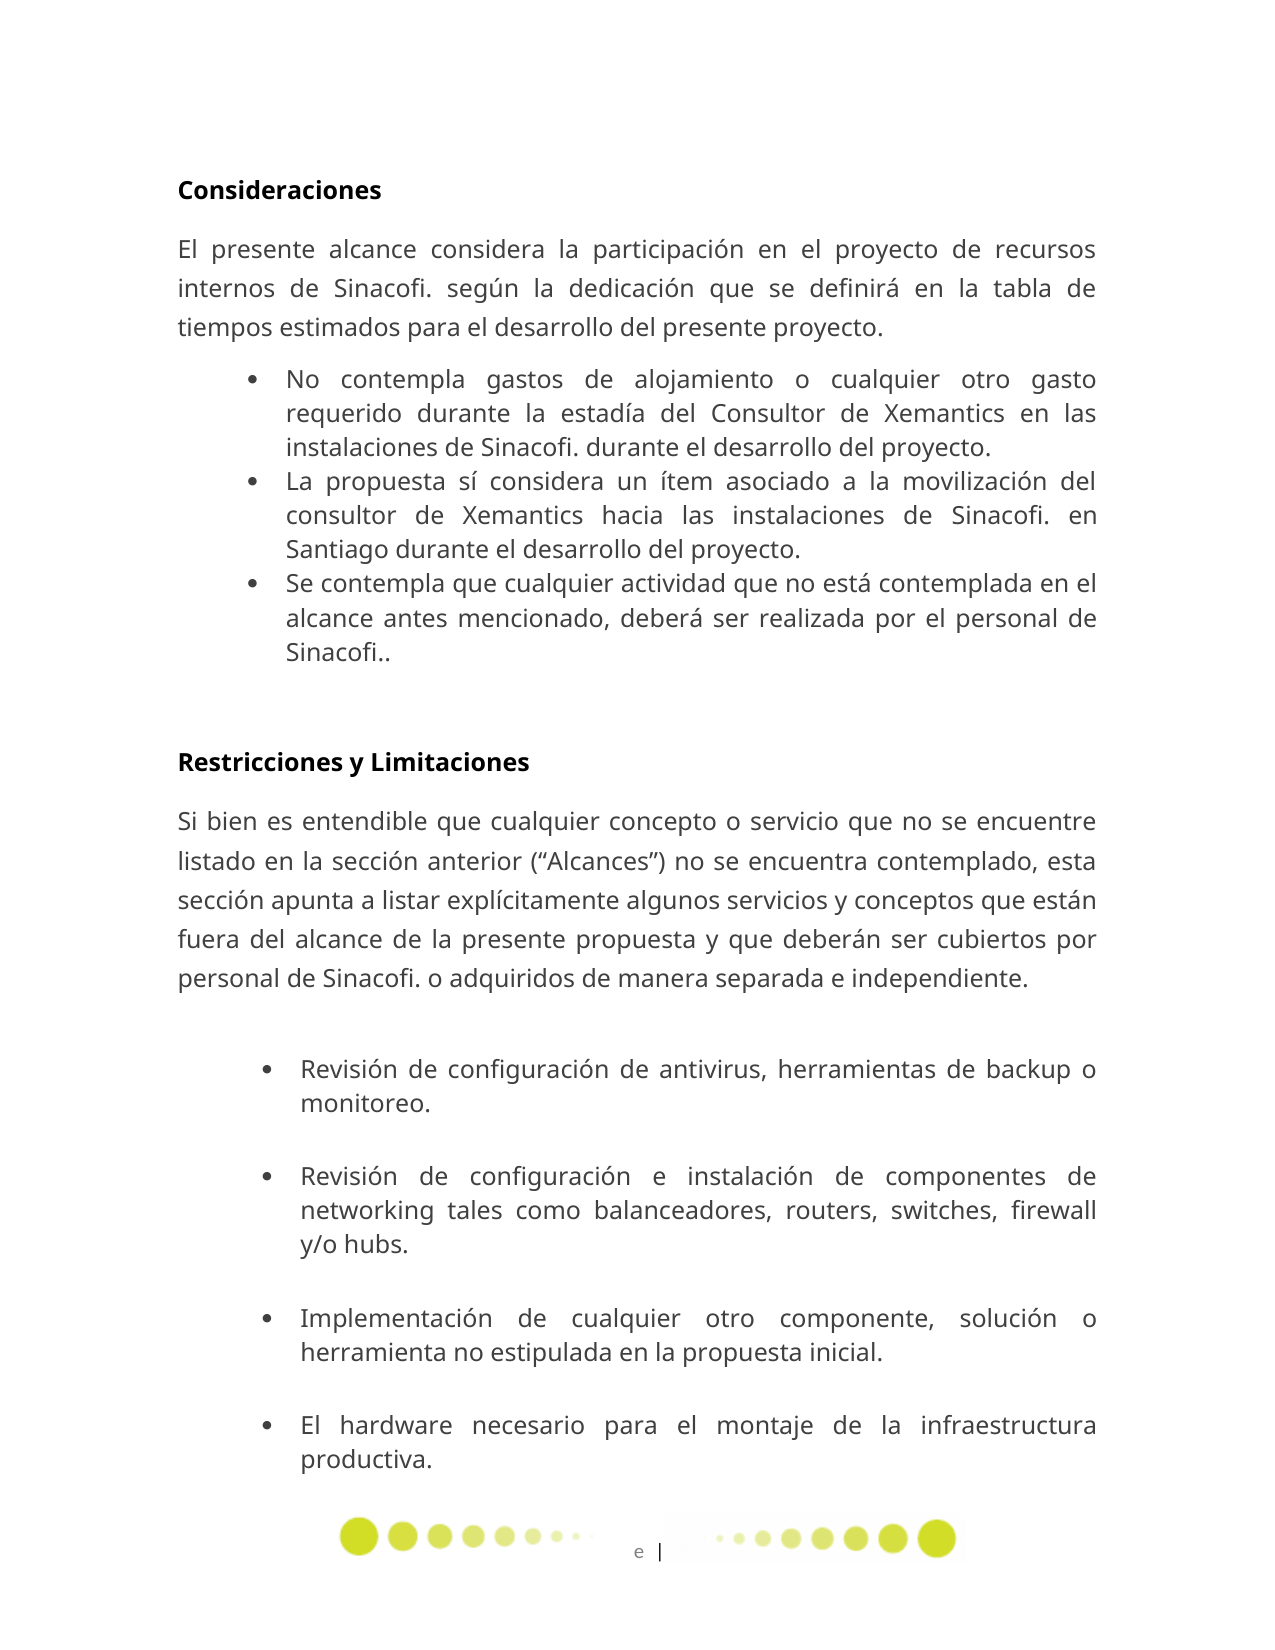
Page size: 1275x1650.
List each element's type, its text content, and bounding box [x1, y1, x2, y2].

list Revisión de configuración e instalación de componentes de networking tales como balanceadores, routers, switches, firewall y/o hubs. [263, 1159, 1098, 1261]
picture [663, 1513, 965, 1563]
list No contempla gastos de alojamiento o cualquier otro gasto requerido durante la estadía del Consultor de Xemantics en las instalaciones de Sinacofi. durante el desarrollo del proyecto. [248, 362, 1098, 464]
text El presente alcance considera la participación en el proyecto de recursos internos de Sinacofi. según la dedicación que se definirá en la tabla de tiempos estimados para el desarrollo del presente proyecto. [177, 232, 1098, 344]
subtitle Restricciones y Limitaciones [177, 745, 1098, 779]
subtitle Consideraciones [177, 173, 1098, 207]
list Implementación de cualquier otro componente, solución o herramienta no estipulada en la propuesta inicial. [263, 1300, 1098, 1368]
list Revisión de configuración de antivirus, herramientas de backup o monitoreo. [263, 1052, 1098, 1120]
picture [330, 1512, 630, 1562]
list Se contempla que cualquier actividad que no está contemplada en el alcance antes mencionado, deberá ser realizada por el personal de Sinacofi.. [248, 566, 1098, 668]
list La propuesta sí considera un ítem asociado a la movilización del consultor de Xemantics hacia las instalaciones de Sinacofi. en Santiago durante el desarrollo del proyecto. [248, 464, 1098, 566]
text Si bien es entendible que cualquier concepto o servicio que no se encuentre listado en la sección anterior (“Alcances”) no se encuentra contemplado, esta sección apunta a listar explícitamente algunos servicios y conceptos que están fuera del alcance de la presente propuesta y que deberán ser cubiertos por personal de Sinacofi. o adquiridos de manera separada e independiente. [177, 804, 1098, 995]
list El hardware necesario para el montaje de la infraestructura productiva. [263, 1407, 1098, 1476]
